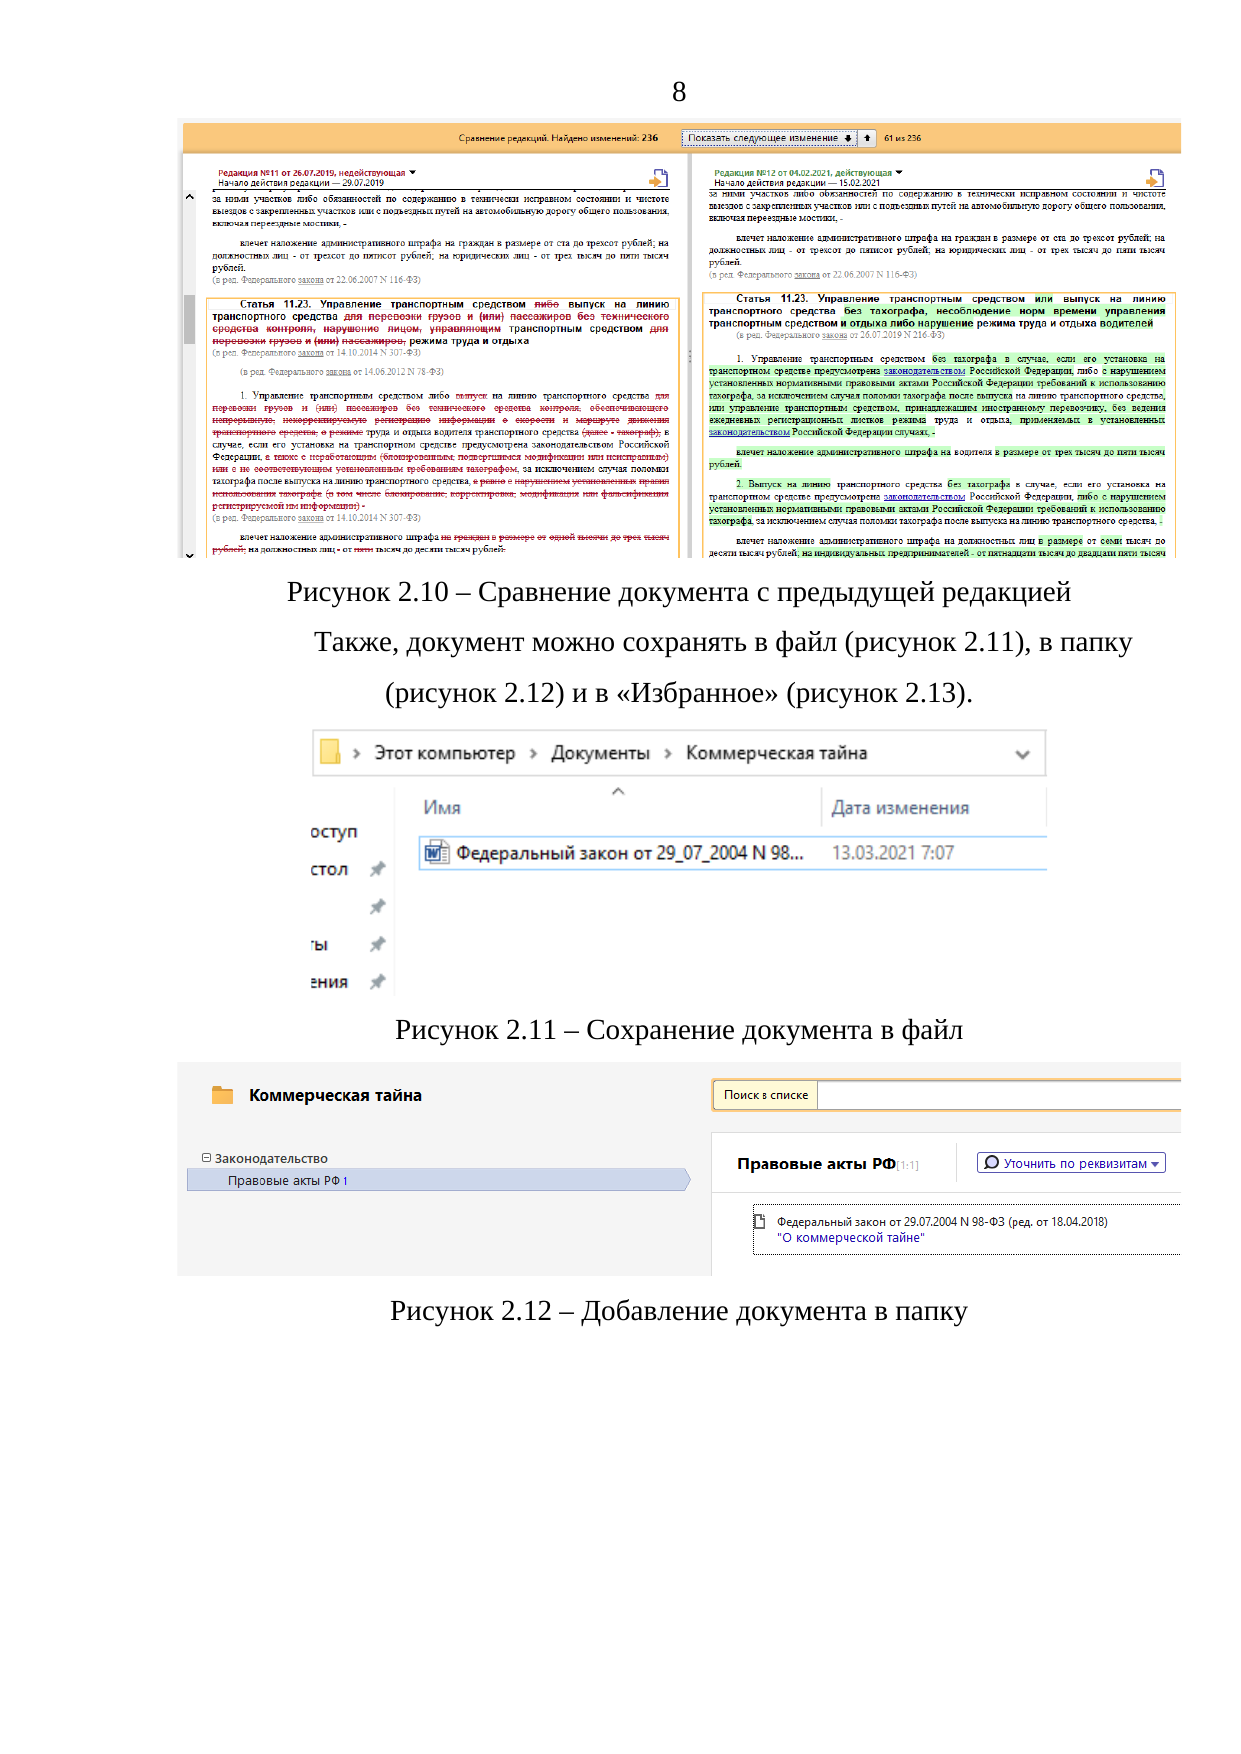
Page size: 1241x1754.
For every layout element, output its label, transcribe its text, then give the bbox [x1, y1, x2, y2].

text Также, документ можно сохранять в файл (рисунок 2.11), в папку (рисунок 2.12) и в «Избранное» (рисунок 2.13). [177, 624, 1181, 708]
text Рисунок 2.10 – Сравнение документа с предыдущей редакцией [177, 574, 1181, 608]
text Рисунок 2.12 – Добавление документа в папку [177, 1293, 1181, 1326]
picture [311, 725, 1048, 996]
picture [177, 1062, 1182, 1276]
picture [177, 118, 1182, 558]
text Рисунок 2.11 – Сохранение документа в файл [177, 1012, 1181, 1046]
